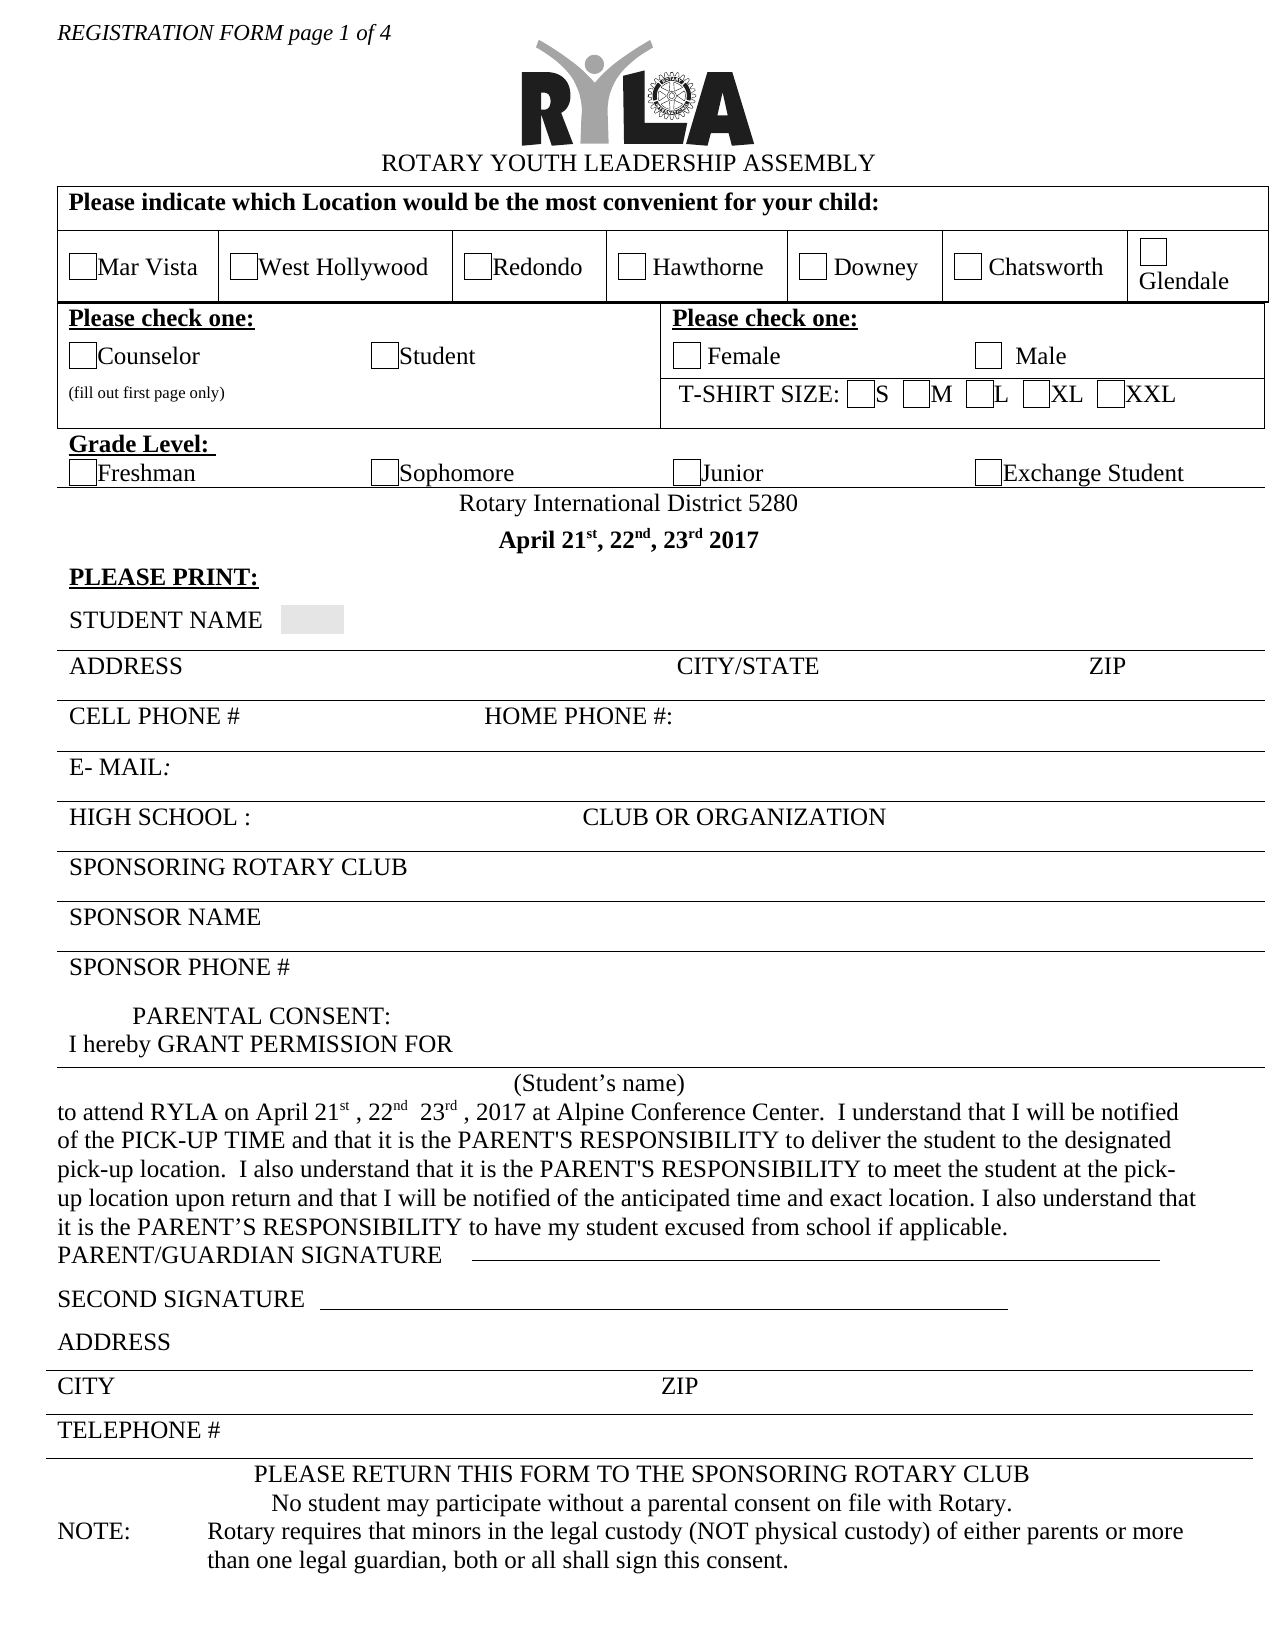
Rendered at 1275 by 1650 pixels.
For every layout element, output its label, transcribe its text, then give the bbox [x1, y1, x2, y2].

table_cell ADDRESS CITY/STATE ZIP [57, 651, 1264, 700]
table_cell Downey [788, 231, 942, 301]
table_cell Glendale [1128, 231, 1268, 301]
subtitle SECOND SIGNATURE [57, 1284, 1200, 1312]
table_cell ZIP [650, 1371, 1253, 1414]
table_cell Grade Level: Freshman [57, 429, 359, 487]
table_cell CITY [46, 1371, 649, 1414]
table_cell CELL PHONE # [57, 701, 472, 751]
table_cell Exchange Student [963, 429, 1264, 487]
table_cell T-SHIRT SIZE: S M L XL XXL [661, 379, 1264, 428]
table_cell SPONSORING ROTARY CLUB [57, 852, 1264, 901]
table_header Male [963, 304, 1264, 378]
text (Student’s name) [432, 1068, 1200, 1097]
table_cell HOME PHONE #: [472, 701, 1264, 751]
table_header Student [359, 304, 660, 428]
table_cell E- MAIL: [57, 752, 1264, 801]
table_cell SPONSOR NAME [57, 902, 1264, 951]
table_cell Redondo [453, 231, 606, 301]
table_cell Chatsworth [943, 231, 1127, 301]
table_cell HIGH SCHOOL : CLUB OR ORGANIZATION [57, 802, 1264, 851]
subtitle PARENT/GUARDIAN SIGNATURE [57, 1241, 1200, 1269]
table_cell Hawthorne [607, 231, 787, 301]
table_header I hereby GRANT PERMISSION FOR [57, 1030, 1264, 1067]
text No student may participate without a parental consent on file with Rotary. [57, 1488, 1200, 1516]
table_header PLEASE PRINT: STUDENT NAME [57, 562, 1264, 650]
table_cell Junior [661, 429, 963, 487]
table_header Please check one: Female [661, 304, 963, 378]
table_cell Mar Vista [58, 231, 218, 301]
text ROTARY YOUTH LEADERSHIP ASSEMBLY [57, 148, 1200, 177]
text REGISTRATION FORM page 1 of 4 [57, 19, 1200, 45]
table_cell SPONSOR PHONE # [57, 952, 1264, 1001]
table_header Please check one: Counselor (fill out first page only) [58, 304, 359, 428]
text PLEASE RETURN THIS FORM TO THE SPONSORING ROTARY CLUB [57, 1459, 1200, 1488]
text NOTE: Rotary requires that minors in the legal custody (NOT physical custody) of either parents or more than one legal guardian, both or all shall sign this consent. [57, 1516, 1200, 1574]
text PARENTAL CONSENT: [57, 1001, 1200, 1029]
text Rotary International District 5280 April 21st, 22nd, 23rd 2017 [57, 488, 1200, 554]
table_cell West Hollywood [219, 231, 452, 301]
table_header ADDRESS [46, 1327, 1253, 1370]
table_cell TELEPHONE # [46, 1415, 1253, 1458]
text to attend RYLA on April 21st , 22nd 23rd , 2017 at Alpine Conference Center. I understand that I will be notified of the PICK-UP TIME and that it is the PARENT'S RESPONSIBILITY to deliver the student to the designated pick-up location. I also understand that it is the PARENT'S RESPONSIBILITY to meet the student at the pick-up location upon return and that I will be notified of the anticipated time and exact location. I also understand that it is the PARENT’S RESPONSIBILITY to have my student excused from school if applicable. [57, 1097, 1200, 1241]
table_header Please indicate which Location would be the most convenient for your child: [58, 187, 1268, 230]
table_cell Sophomore [359, 429, 661, 487]
